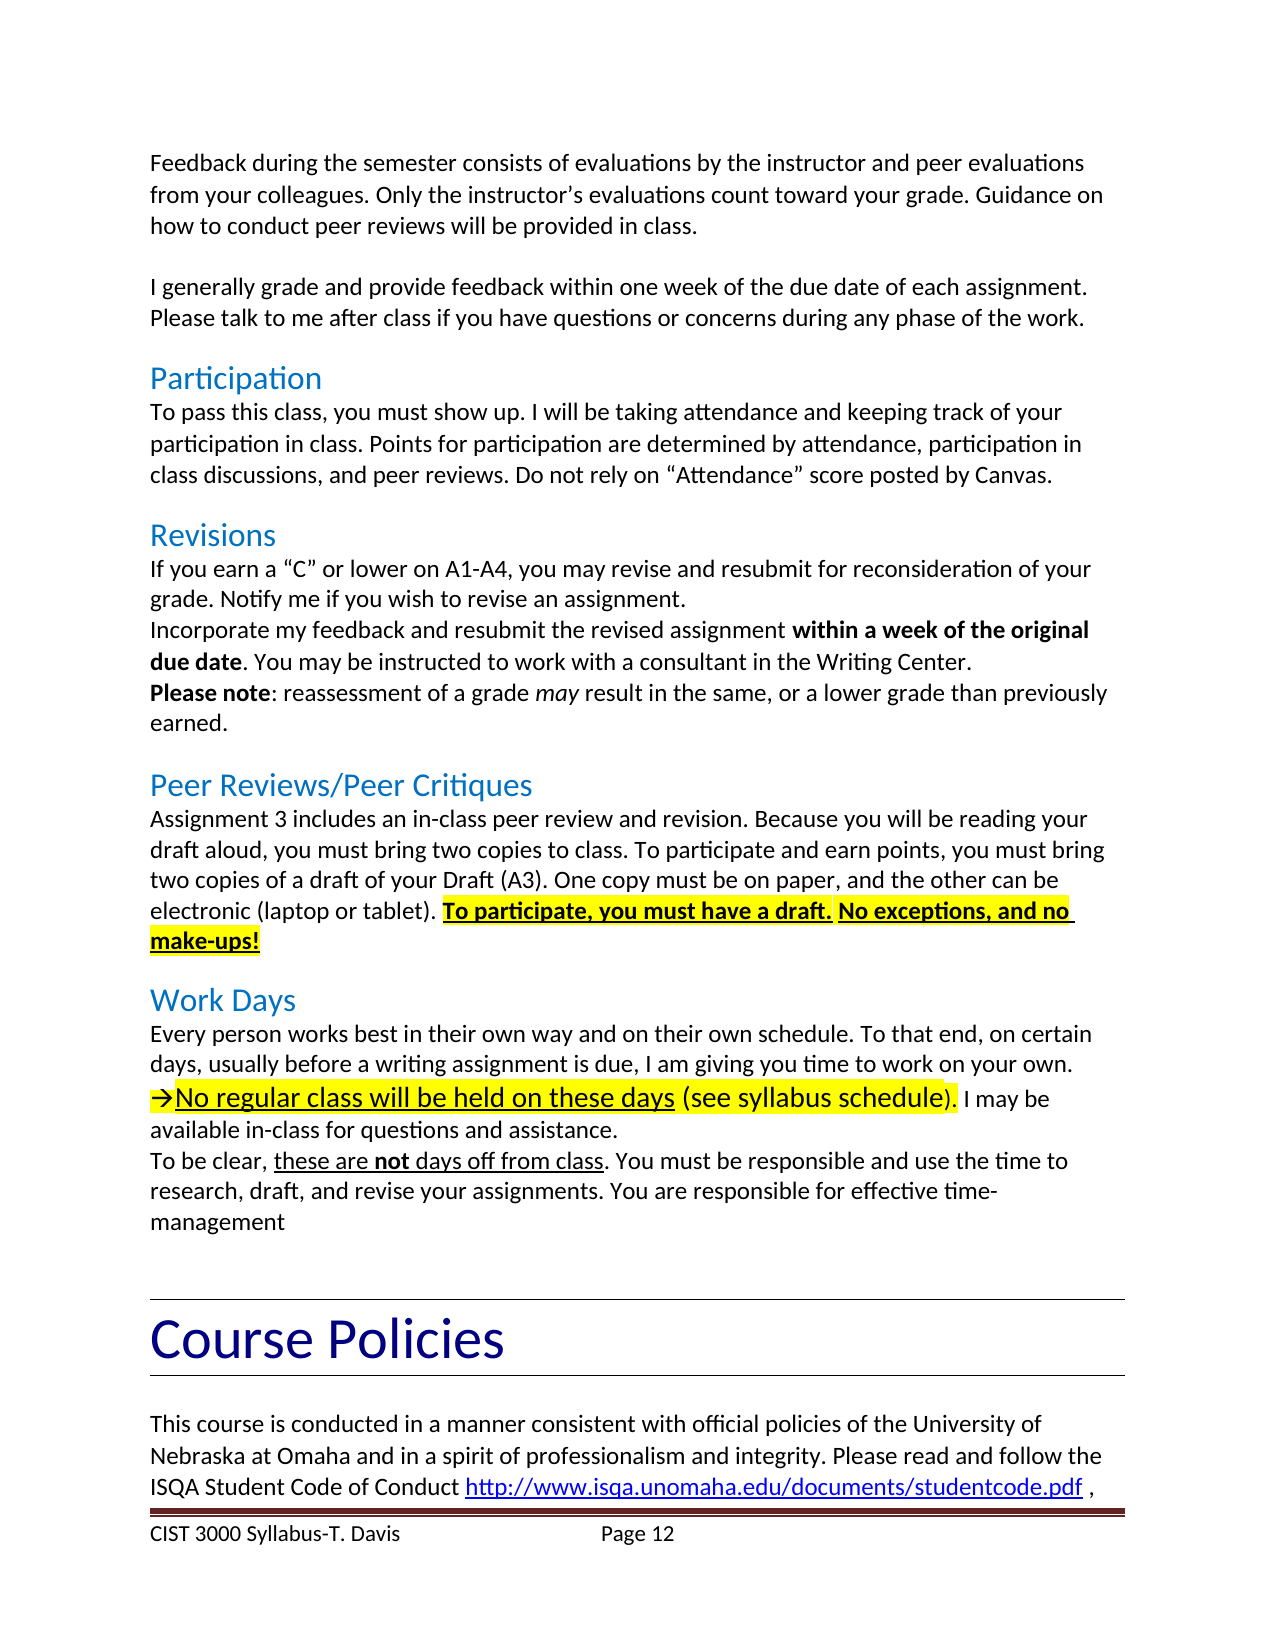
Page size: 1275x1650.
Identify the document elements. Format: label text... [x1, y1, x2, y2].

text No regular class will be held on these days (see syllabus schedule). I may be available in-class for questions and assistance. [150, 1079, 1125, 1145]
text Course Policies [150, 1300, 1125, 1375]
text Work Days [150, 986, 1125, 1018]
text Feedback during the semester consists of evaluations by the instructor and peer evaluations from your colleagues. Only the instructor’s evaluations count toward your grade. Guidance on how to conduct peer reviews will be provided in class. [150, 147, 1125, 241]
text Peer Reviews/Peer Critiques [150, 772, 1125, 803]
text To pass this class, you must show up. I will be taking attendance and keeping track of your participation in class. Points for participation are determined by attendance, participation in class discussions, and peer reviews. Do not rely on “Attendance” score posted by Canvas. [150, 395, 1125, 490]
text I generally grade and provide feedback within one week of the due date of each assignment. Please talk to me after class if you have questions or concerns during any phase of the work. [150, 271, 1125, 332]
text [150, 1407, 1125, 1502]
text To be clear, these are not days off from class. You must be responsible and use the time to research, draft, and revise your assignments. You are responsible for effective time-management [150, 1145, 1125, 1237]
text Every person works best in their own way and on their own schedule. To that end, on certain days, usually before a writing assignment is due, I am giving you time to work on your own. [150, 1018, 1125, 1079]
text Assignment 3 includes an in-class peer review and revision. Because you will be reading your draft aloud, you must bring two copies to class. To participate and earn points, you must bring two copies of a draft of your Draft (A3). One copy must be on paper, and the other can be electronic (laptop or tablet). To participate, you must have a draft. No exceptions, and no make-ups! [150, 803, 1125, 956]
text Revisions [150, 521, 1125, 553]
text Please note: reassessment of a grade may result in the same, or a lower grade than previously earned. [150, 677, 1125, 738]
text If you earn a “C” or lower on A1-A4, you may revise and resubmit for reconsideration of your grade. Notify me if you wish to revise an assignment. [150, 553, 1125, 614]
text Participation [150, 364, 1125, 395]
text Incorporate my feedback and resubmit the revised assignment within a week of the original due date. You may be instructed to work with a consultant in the Writing Center. [150, 614, 1125, 677]
